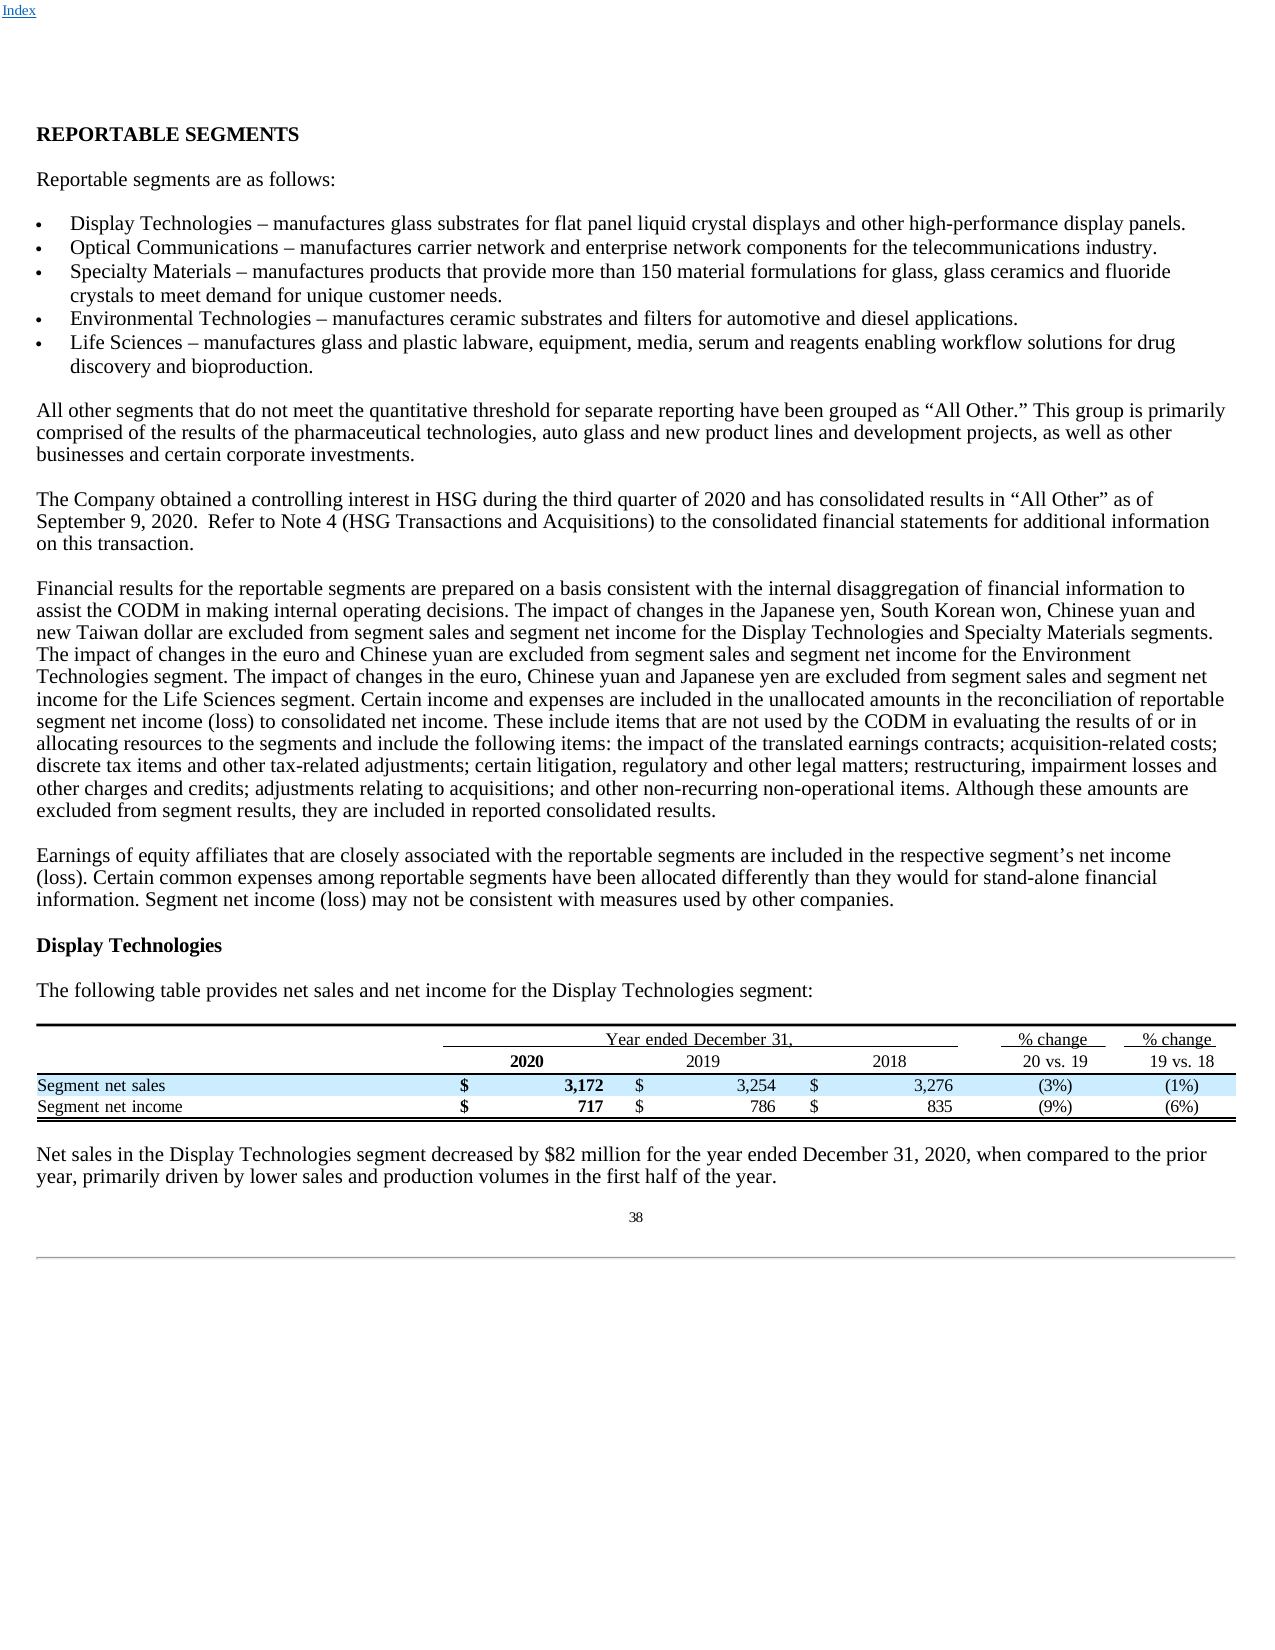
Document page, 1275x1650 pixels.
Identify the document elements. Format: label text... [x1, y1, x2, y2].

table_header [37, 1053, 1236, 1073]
subtitle Display Technologies [36, 933, 1252, 957]
list Display Technologies – manufactures glass substrates for flat panel liquid crystal displays and other high-performance display panels. [36, 212, 1252, 236]
list Optical Communications – manufactures carrier network and enterprise network components for the telecommunications industry. [36, 236, 1252, 259]
text Year ended December 31, % change % change [443, 1023, 1252, 1049]
text 38 [393, 1208, 879, 1225]
text The Company obtained a controlling interest in HSG during the third quarter of 2020 and has consolidated results in “All Other” as of September 9, 2020. Refer to Note 4 (HSG Transactions and Acquisitions) to the consolidated financial statements for additional information on this transaction. [36, 489, 1220, 555]
text Financial results for the reportable segments are prepared on a basis consistent with the internal disaggregation of financial information to assist the CODM in making internal operating decisions. The impact of changes in the Japanese yen, South Korean won, Chinese yuan and new Taiwan dollar are excluded from segment sales and segment net income for the Display Technologies and Specialty Materials segments. The impact of changes in the euro and Chinese yuan are excluded from segment sales and segment net income for the Environment Technologies segment. The impact of changes in the euro, Chinese yuan and Japanese yen are excluded from segment sales and segment net income for the Life Sciences segment. Certain income and expenses are included in the unallocated amounts in the reconciliation of reportable segment net income (loss) to consolidated net income. These include items that are not used by the CODM in evaluating the results of or in allocating resources to the segments and include the following items: the impact of the translated earnings contracts; acquisition-related costs; discrete tax items and other tax-related adjustments; certain litigation, regulatory and other legal matters; restructuring, impairment losses and other charges and credits; adjustments relating to acquisitions; and other non-recurring non-operational items. Although these amounts are excluded from segment results, they are included in reported consolidated results. [36, 578, 1230, 822]
text The following table provides net sales and net income for the Display Technologies segment: [36, 978, 1252, 1002]
list Environmental Technologies – manufactures ceramic substrates and filters for automotive and diesel applications. [36, 307, 1252, 329]
text Earnings of equity affiliates that are closely associated with the reportable segments are included in the respective segment’s net income (loss). Certain common expenses among reportable segments have been allocated differently than they would for stand-alone financial information. Segment net income (loss) may not be consistent with measures used by other companies. [36, 845, 1201, 911]
subtitle REPORTABLE SEGMENTS [36, 122, 1252, 146]
text Reportable segments are as follows: [36, 167, 1252, 191]
list Life Sciences – manufactures glass and plastic labware, equipment, media, serum and reagents enabling workflow solutions for drug discovery and bioproduction. [36, 329, 1183, 378]
list Specialty Materials – manufactures products that provide more than 150 material formulations for glass, glass ceramics and fluoride crystals to meet demand for unique customer needs. [36, 259, 1179, 307]
text All other segments that do not meet the quantitative threshold for separate reporting have been grouped as “All Other.” This group is primarily comprised of the results of the pharmaceutical technologies, auto glass and new product lines and development projects, as well as other businesses and certain corporate investments. [36, 399, 1252, 466]
text Net sales in the Display Technologies segment decreased by $82 million for the year ended December 31, 2020, when compared to the prior year, primarily driven by lower sales and production volumes in the first half of the year. [36, 1144, 1233, 1188]
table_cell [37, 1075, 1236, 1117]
